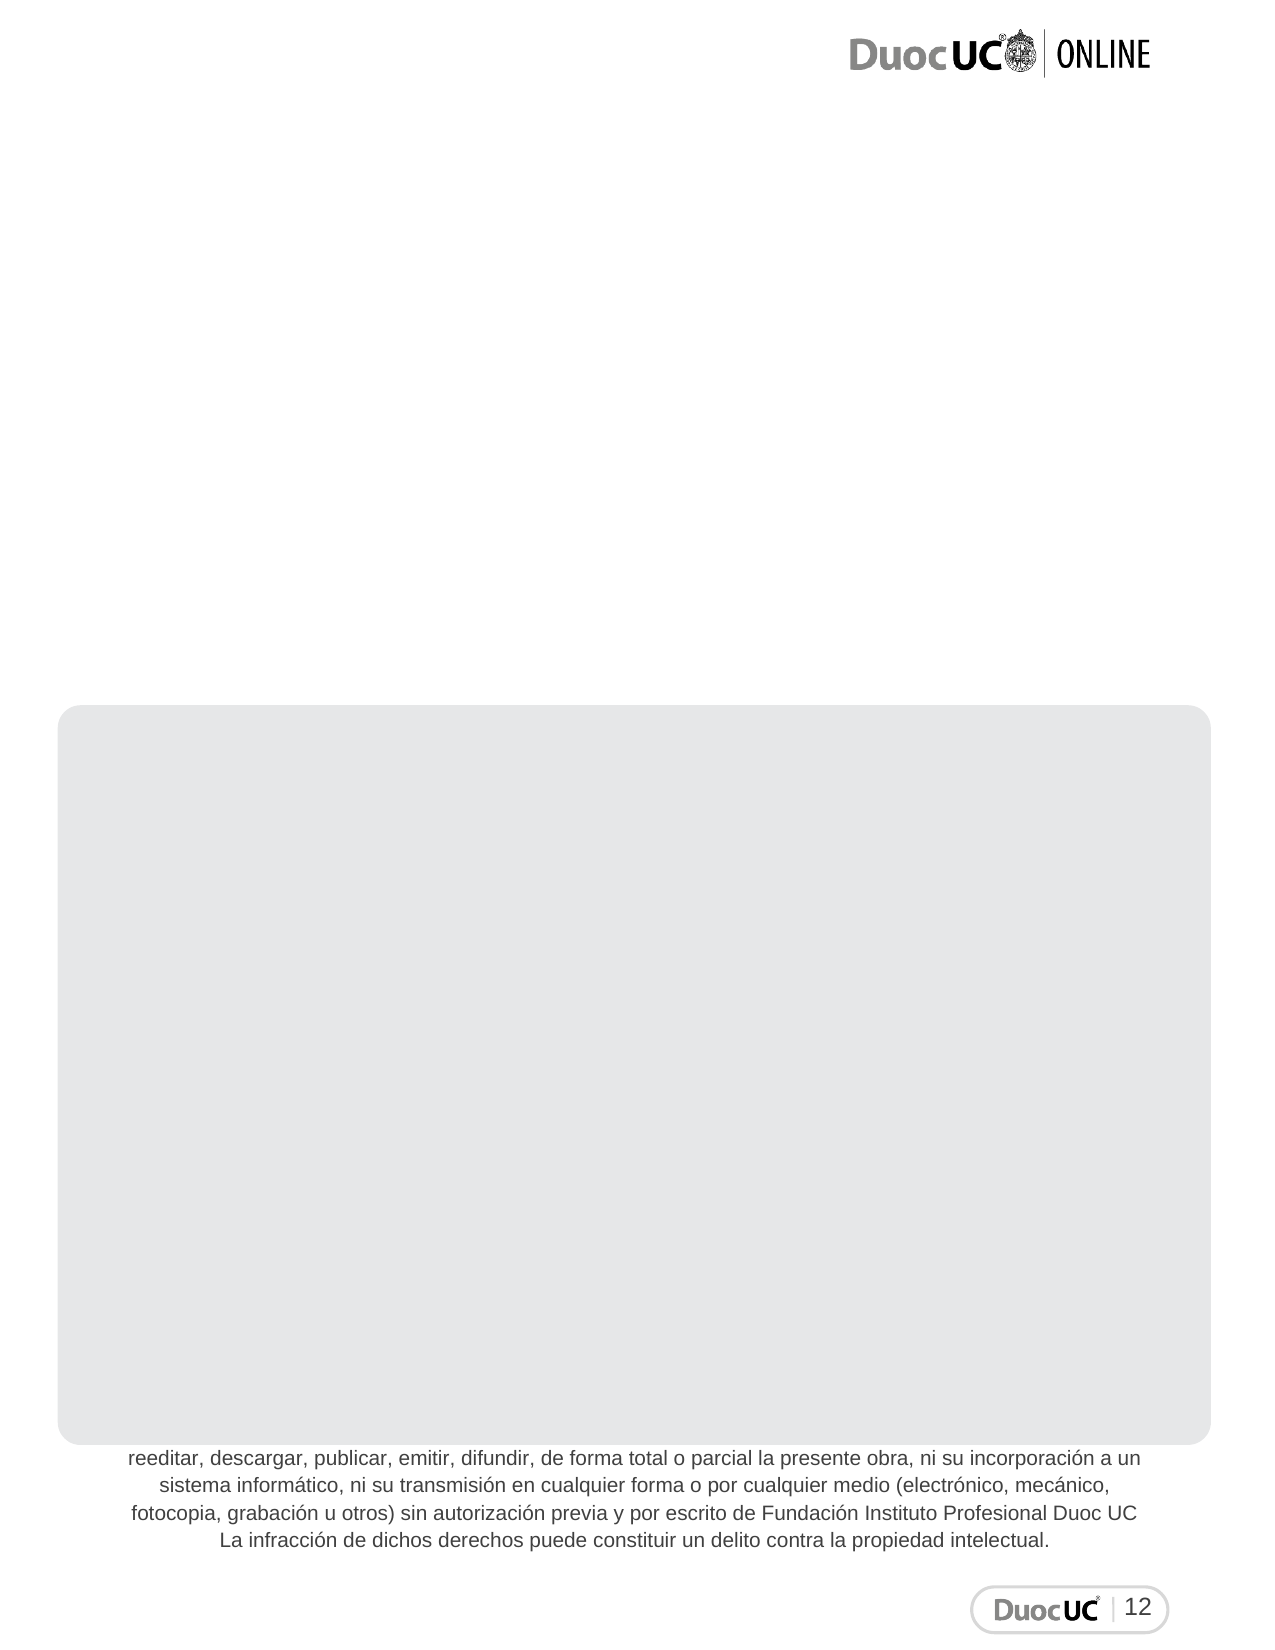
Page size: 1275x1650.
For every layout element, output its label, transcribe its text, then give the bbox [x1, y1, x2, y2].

text Reservados todos los derechos Fundación Instituto Profesional Duoc UC. No se permite copiar, reproducir, reeditar, descargar, publicar, emitir, difundir, de forma total o parcial la presente obra, ni su incorporación a un sistema informático, ni su transmisión en cualquier forma o por cualquier medio (electrónico, mecánico, fotocopia, grabación u otros) sin autorización previa y por escrito de Fundación Instituto Profesional Duoc UC La infracción de dichos derechos puede constituir un delito contra la propiedad intelectual. [118, 1445, 1152, 1552]
picture [981, 1631, 991, 1635]
picture [830, 3, 1170, 96]
picture [981, 1589, 1114, 1631]
